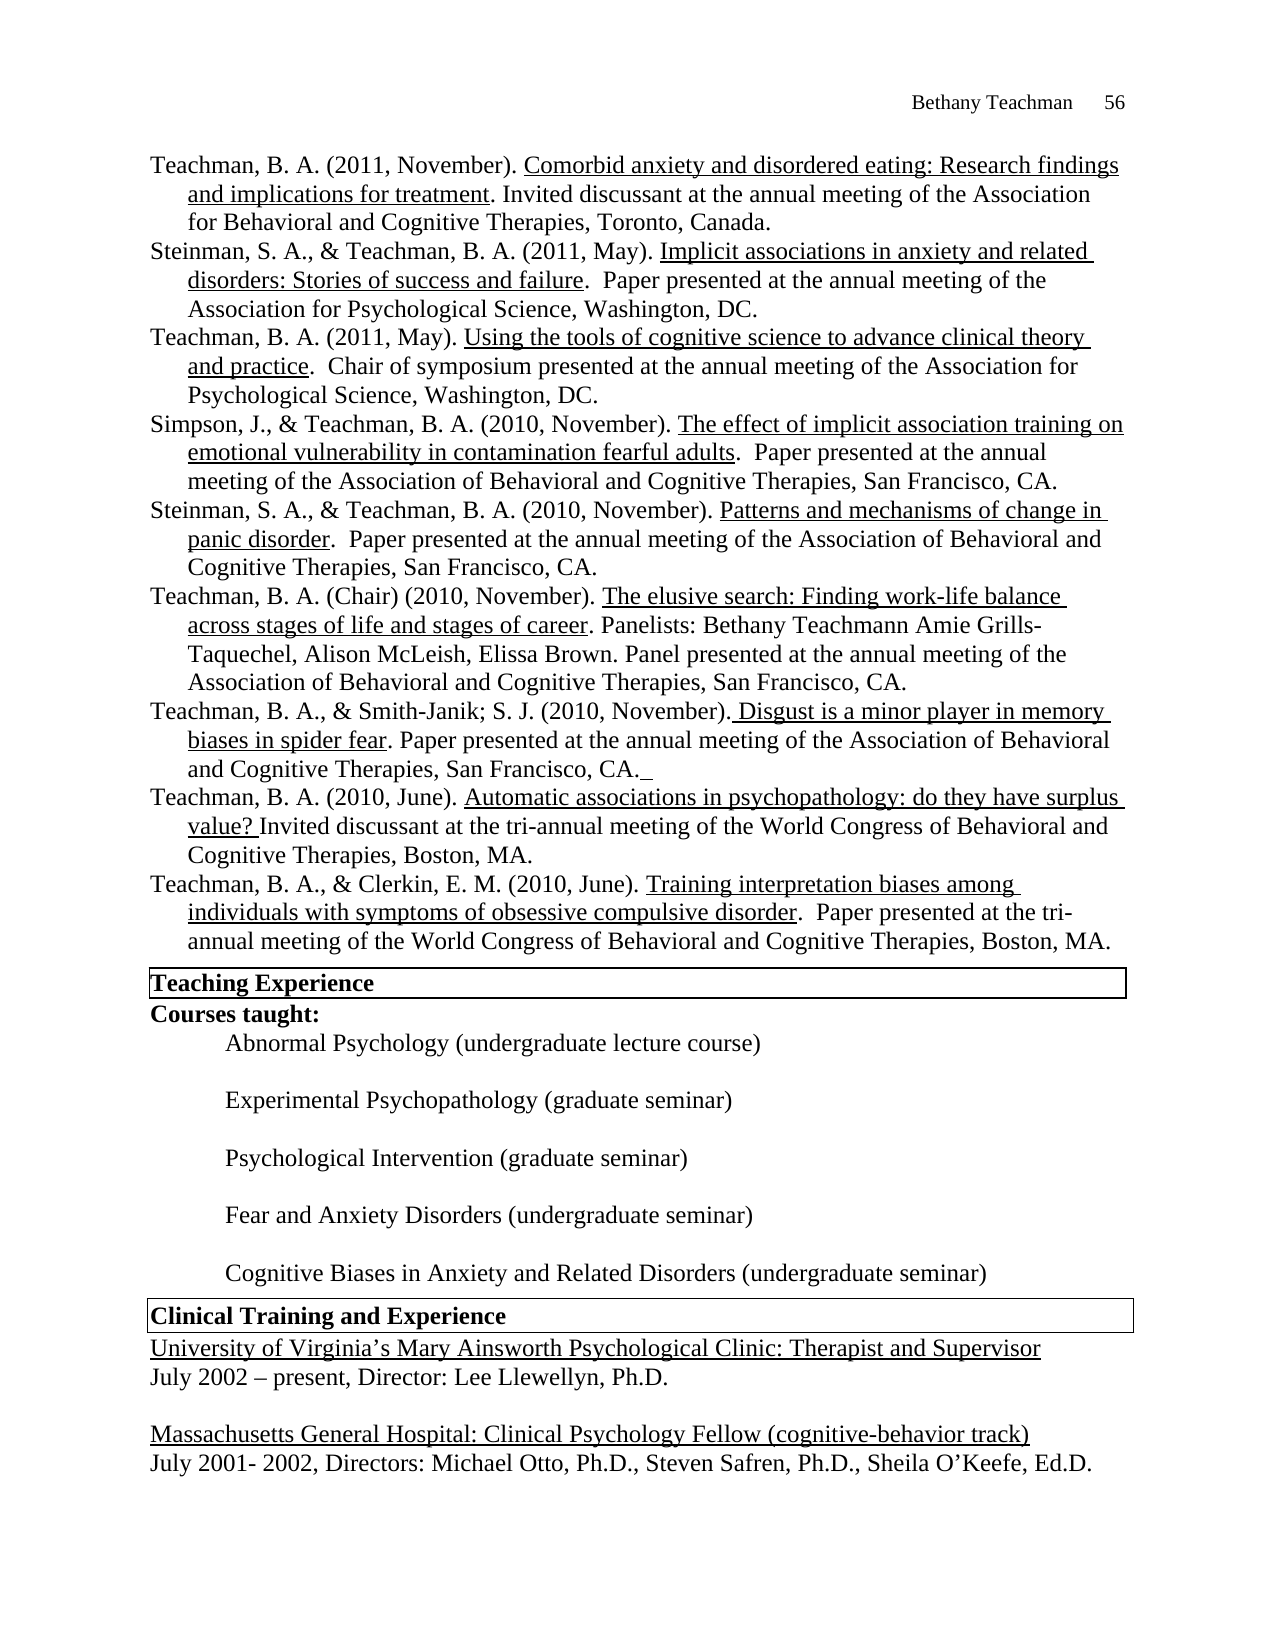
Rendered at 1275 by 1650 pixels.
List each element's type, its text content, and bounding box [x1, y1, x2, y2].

text Clinical Training and Experience [148, 1299, 1133, 1332]
text Massachusetts General Hospital: Clinical Psychology Fellow (cognitive-behavior track) [150, 1419, 1125, 1448]
text Steinman, S. A., & Teachman, B. A. (2011, May). Implicit associations in anxiety and related disorders: Stories of success and failure. Paper presented at the annual meeting of the Association for Psychological Science, Washington, DC. [150, 236, 1125, 322]
text Cognitive Biases in Anxiety and Related Disorders (undergraduate seminar) [150, 1258, 1125, 1286]
text July 2002 – present, Director: Lee Llewellyn, Ph.D. [150, 1362, 1125, 1391]
text Abnormal Psychology (undergraduate lecture course) [150, 1028, 1125, 1056]
text July 2001- 2002, Directors: Michael Otto, Ph.D., Steven Safren, Ph.D., Sheila O’Keefe, Ed.D. [150, 1448, 1125, 1477]
text Steinman, S. A., & Teachman, B. A. (2010, November). Patterns and mechanisms of change in panic disorder. Paper presented at the annual meeting of the Association of Behavioral and Cognitive Therapies, San Francisco, CA. [150, 495, 1125, 581]
title Teachman, B. A., & Smith-Janik; S. J. (2010, November). Disgust is a minor player in memory biases in spider fear. Paper presented at the annual meeting of the Association of Behavioral and Cognitive Therapies, San Francisco, CA. [150, 696, 1125, 782]
text Experimental Psychopathology (graduate seminar) [150, 1085, 1125, 1114]
text Teachman, B. A. (Chair) (2010, November). The elusive search: Finding work-life balance across stages of life and stages of career. Panelists: Bethany Teachmann Amie Grills-Taquechel, Alison McLeish, Elissa Brown. Panel presented at the annual meeting of the Association of Behavioral and Cognitive Therapies, San Francisco, CA. [150, 581, 1125, 696]
text Simpson, J., & Teachman, B. A. (2010, November). The effect of implicit association training on emotional vulnerability in contamination fearful adults. Paper presented at the annual meeting of the Association of Behavioral and Cognitive Therapies, San Francisco, CA. [150, 409, 1125, 495]
text Courses taught: [150, 999, 1125, 1028]
text Teachman, B. A. (2011, November). Comorbid anxiety and disordered eating: Research findings and implications for treatment. Invited discussant at the annual meeting of the Association for Behavioral and Cognitive Therapies, Toronto, Canada. [150, 150, 1125, 236]
text Teachman, B. A. (2011, May). Using the tools of cognitive science to advance clinical theory and practice. Chair of symposium presented at the annual meeting of the Association for Psychological Science, Washington, DC. [150, 322, 1125, 409]
text Teaching Experience [150, 969, 1125, 997]
text Fear and Anxiety Disorders (undergraduate seminar) [150, 1200, 1125, 1229]
text University of Virginia’s Mary Ainsworth Psychological Clinic: Therapist and Supervisor [150, 1333, 1125, 1362]
text Teachman, B. A., & Clerkin, E. M. (2010, June). Training interpretation biases among individuals with symptoms of obsessive compulsive disorder. Paper presented at the tri-annual meeting of the World Congress of Behavioral and Cognitive Therapies, Boston, MA. [150, 869, 1125, 955]
text Psychological Intervention (graduate seminar) [150, 1143, 1125, 1171]
text Teachman, B. A. (2010, June). Automatic associations in psychopathology: do they have surplus value? Invited discussant at the tri-annual meeting of the World Congress of Behavioral and Cognitive Therapies, Boston, MA. [150, 782, 1125, 869]
